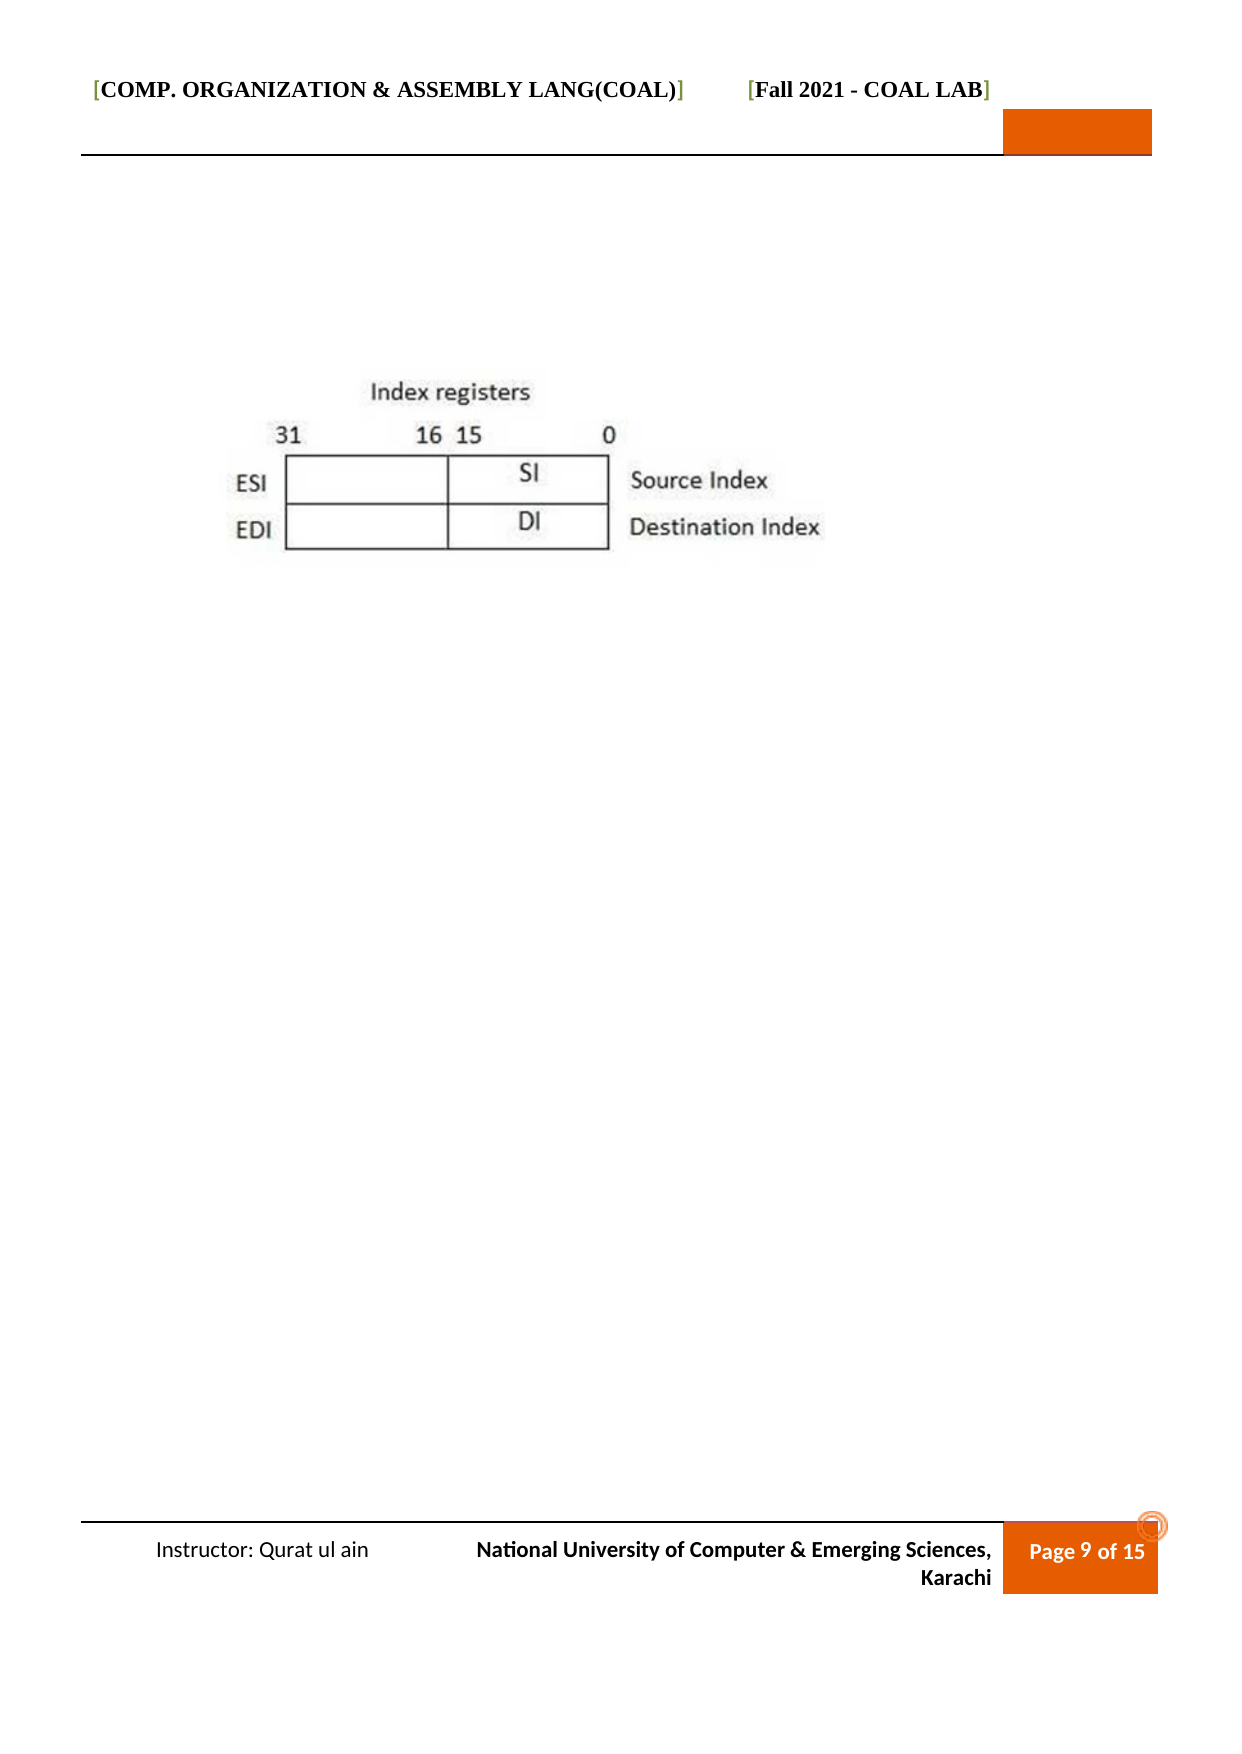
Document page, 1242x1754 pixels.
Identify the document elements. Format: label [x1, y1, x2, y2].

picture [218, 359, 826, 575]
picture [1137, 1511, 1168, 1542]
